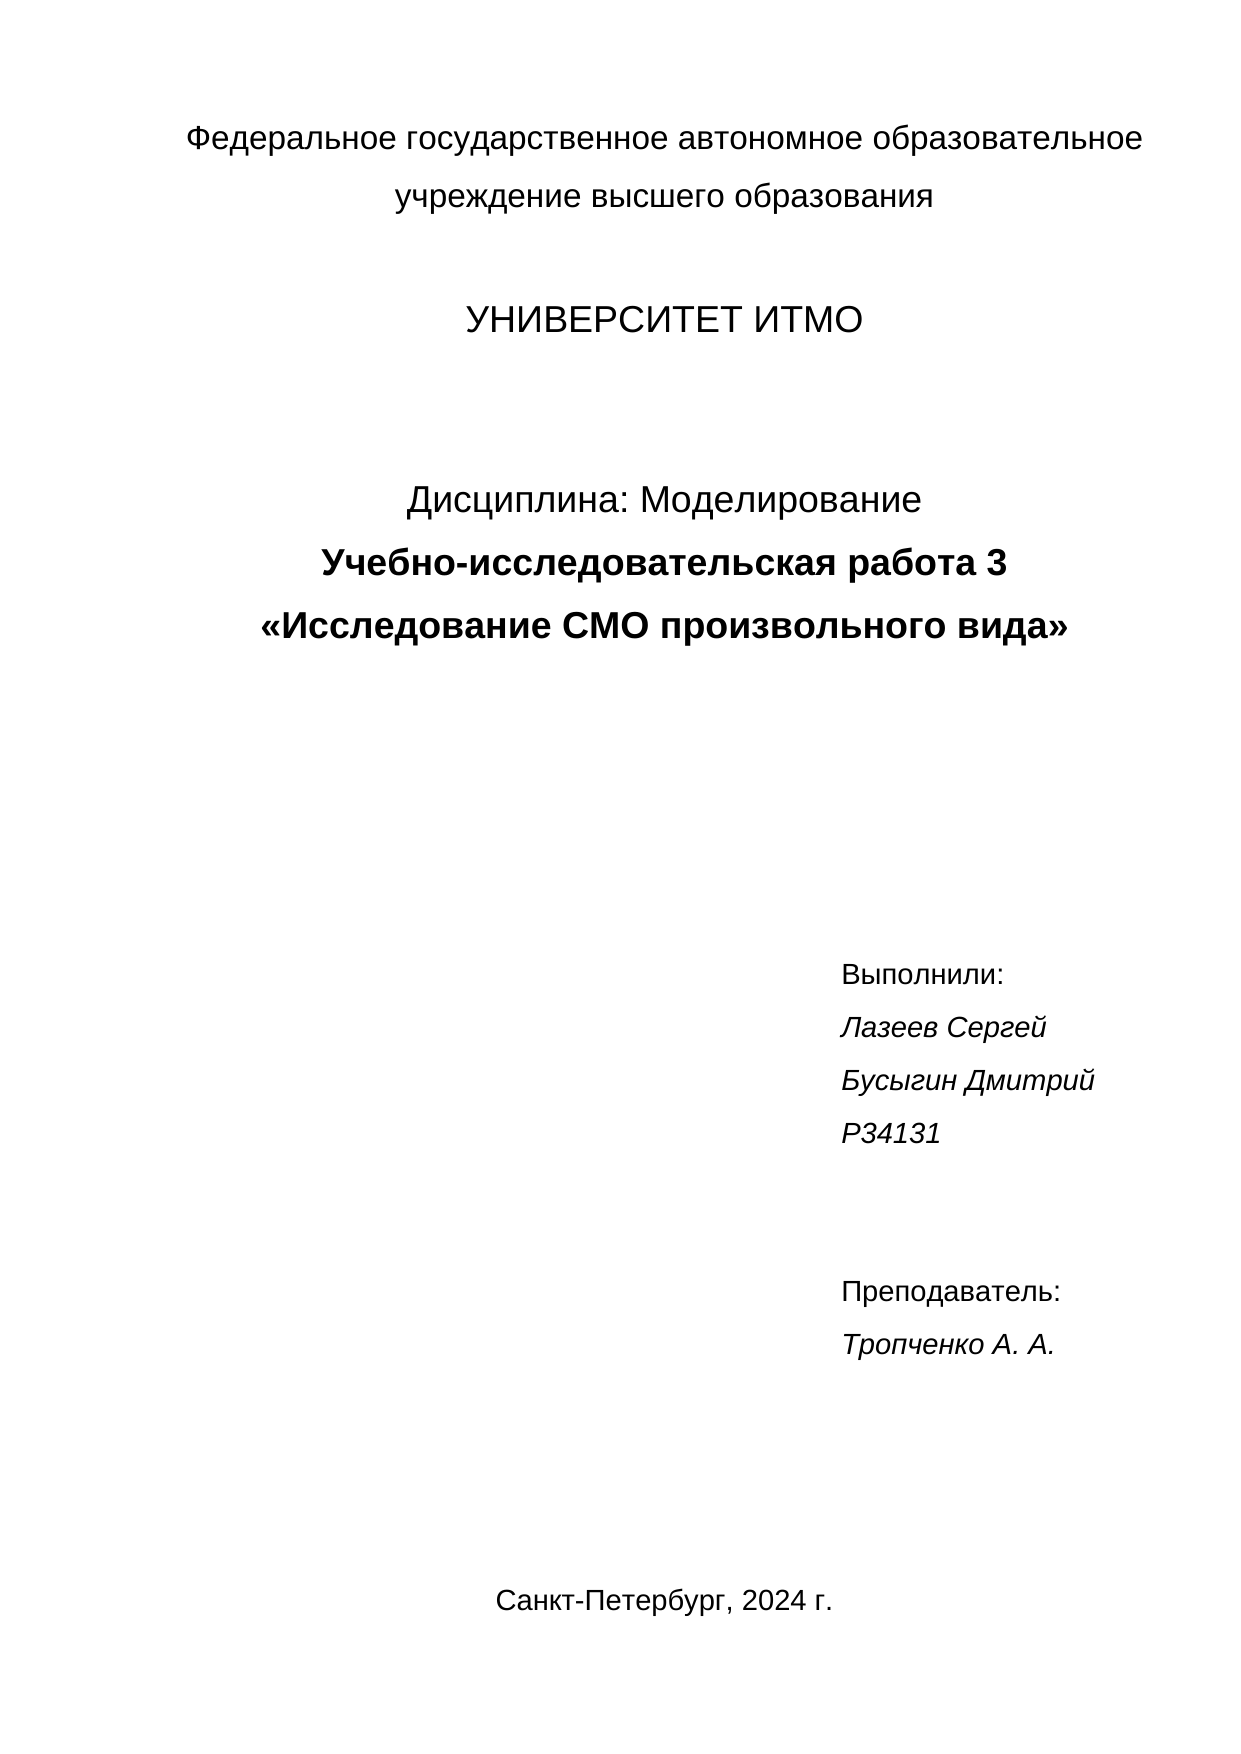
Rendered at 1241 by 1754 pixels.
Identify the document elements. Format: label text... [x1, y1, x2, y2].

text УНИВЕРСИТЕТ ИТМО [177, 298, 1152, 341]
text Санкт-Петербург, 2024 г. [177, 1583, 1152, 1617]
text Преподаватель: [841, 1274, 1152, 1308]
text P34131 [841, 1116, 1152, 1149]
text Выполнили: [841, 957, 1152, 991]
text Учебно-исследовательская работа 3 [177, 540, 1152, 583]
text Тропченко А. А. [841, 1327, 1152, 1361]
text Лазеев Сергей [841, 1010, 1152, 1044]
text «Исследование СМО произвольного вида» [177, 603, 1152, 647]
text Дисциплина: Моделирование [177, 477, 1152, 520]
text Бусыгин Дмитрий [841, 1063, 1152, 1097]
text учреждение высшего образования [177, 176, 1152, 215]
text Федеральное государственное автономное образовательное [177, 118, 1152, 157]
